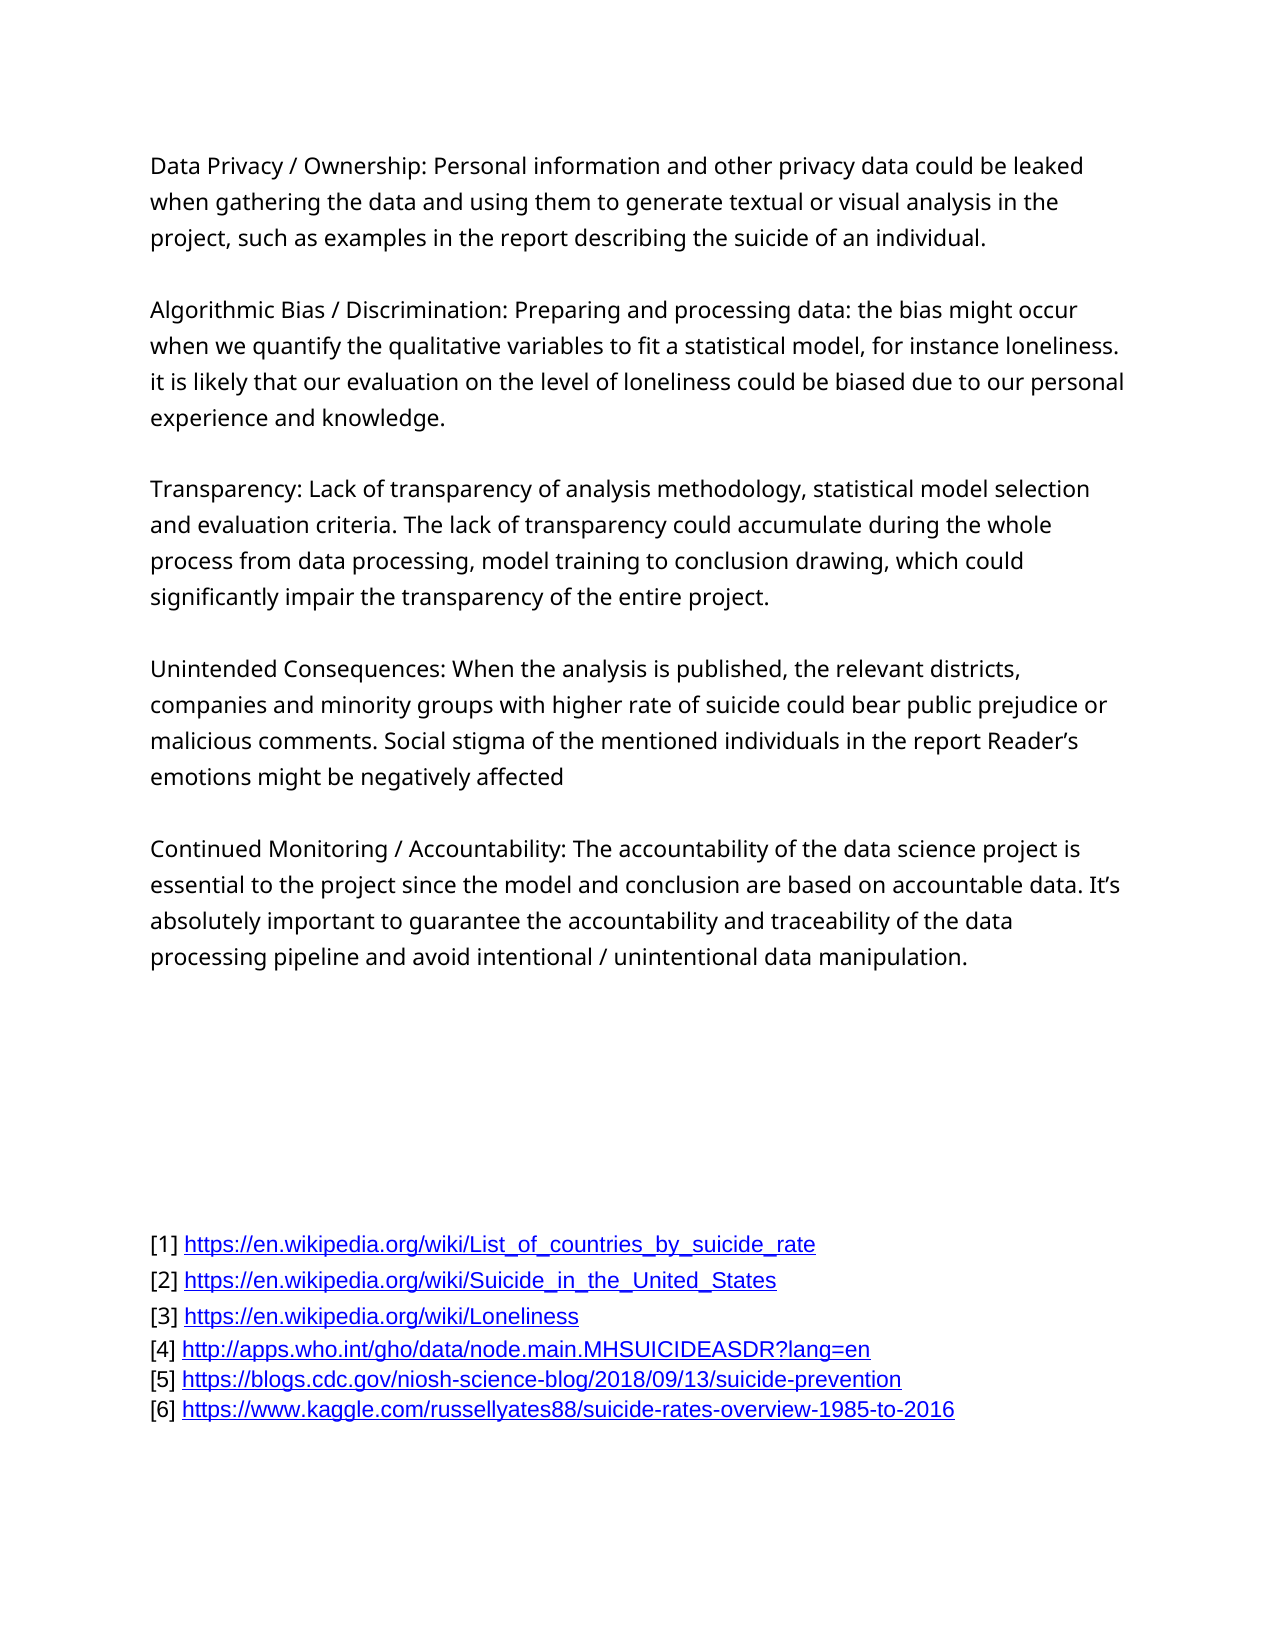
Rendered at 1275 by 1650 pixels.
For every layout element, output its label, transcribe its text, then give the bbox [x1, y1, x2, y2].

text Transparency: Lack of transparency of analysis methodology, statistical model selection and evaluation criteria. The lack of transparency could accumulate during the whole process from data processing, model training to conclusion drawing, which could significantly impair the transparency of the entire project. [150, 473, 1125, 612]
text Data Privacy / Ownership: Personal information and other privacy data could be leaked when gathering the data and using them to generate textual or visual analysis in the project, such as examples in the report describing the suicide of an individual. [150, 150, 1125, 253]
text [3] https://en.wikipedia.org/wiki/Loneliness [150, 1300, 1125, 1331]
text [1] https://en.wikipedia.org/wiki/List_of_countries_by_suicide_rate [150, 1228, 1125, 1259]
text Continued Monitoring / Accountability: The accountability of the data science project is essential to the project since the model and conclusion are based on accountable data. It’s absolutely important to guarantee the accountability and traceability of the data processing pipeline and avoid intentional / unintentional data manipulation. [150, 833, 1125, 972]
text Algorithmic Bias / Discrimination: Preparing and processing data: the bias might occur when we quantify the qualitative variables to fit a statistical model, for instance loneliness. it is likely that our evaluation on the level of loneliness could be biased due to our personal experience and knowledge. [150, 294, 1125, 433]
text [4] http://apps.who.int/gho/data/node.main.MHSUICIDEASDR?lang=en [150, 1336, 1125, 1362]
text [5] https://blogs.cdc.gov/niosh-science-blog/2018/09/13/suicide-prevention [150, 1366, 1125, 1392]
text Unintended Consequences: When the analysis is published, the relevant districts, companies and minority groups with higher rate of suicide could bear public prejudice or malicious comments. Social stigma of the mentioned individuals in the report Reader’s emotions might be negatively affected [150, 653, 1125, 792]
text [2] https://en.wikipedia.org/wiki/Suicide_in_the_United_States [150, 1264, 1125, 1295]
text [6] https://www.kaggle.com/russellyates88/suicide-rates-overview-1985-to-2016 [150, 1396, 1125, 1423]
